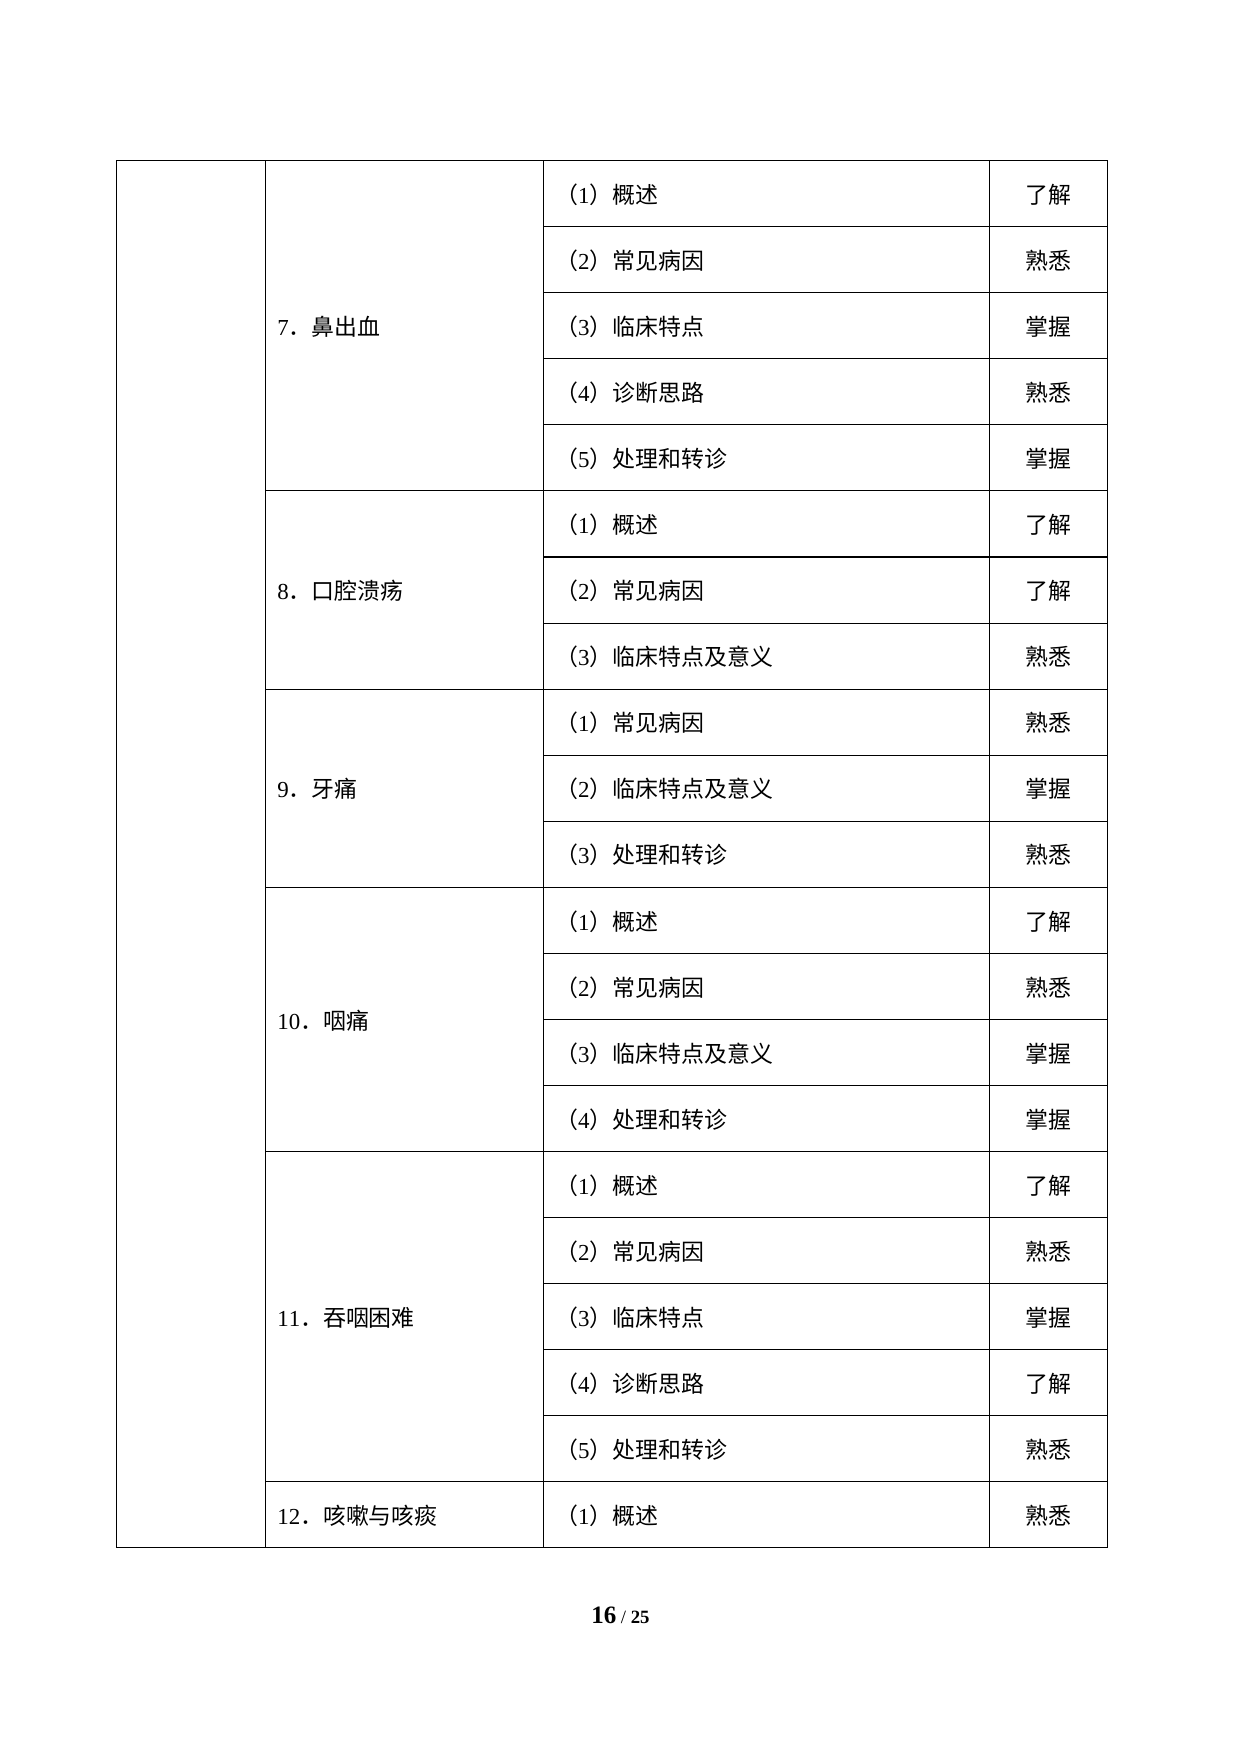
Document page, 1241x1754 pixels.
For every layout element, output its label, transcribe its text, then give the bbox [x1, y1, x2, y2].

table_cell （1）概述 [544, 1482, 989, 1547]
table_cell （3）临床特点及意义 [544, 1020, 989, 1085]
table_cell 熟悉 [990, 1416, 1107, 1481]
table_cell （3）处理和转诊 [544, 822, 989, 887]
table_cell 了解 [990, 161, 1107, 226]
table_cell 了解 [990, 1152, 1107, 1217]
table_cell （3）临床特点 [544, 1284, 989, 1349]
table_cell 掌握 [990, 1086, 1107, 1151]
table_cell 7．鼻出血 [266, 161, 543, 490]
table_cell （5）处理和转诊 [544, 1416, 989, 1481]
table_cell 了解 [990, 1350, 1107, 1415]
table_cell （2）临床特点及意义 [544, 756, 989, 821]
table_cell （5）处理和转诊 [544, 425, 989, 490]
table_cell 掌握 [990, 293, 1107, 358]
table_cell （2）常见病因 [544, 1218, 989, 1283]
table_cell 熟悉 [990, 690, 1107, 754]
table_cell （4）诊断思路 [544, 1350, 989, 1415]
table_cell （2）常见病因 [544, 954, 989, 1019]
table_cell 掌握 [990, 756, 1107, 821]
table_cell （3）临床特点及意义 [544, 624, 989, 688]
table_cell 10．咽痛 [266, 888, 543, 1151]
table_cell 熟悉 [990, 1218, 1107, 1283]
table_cell （4）诊断思路 [544, 359, 989, 424]
table_cell 熟悉 [990, 1482, 1107, 1547]
table_cell 熟悉 [990, 954, 1107, 1019]
table_cell 熟悉 [990, 227, 1107, 292]
table_cell 9．牙痛 [266, 690, 543, 887]
table_cell （2）常见病因 [544, 227, 989, 292]
table_cell 熟悉 [990, 822, 1107, 887]
table_cell 掌握 [990, 1284, 1107, 1349]
table_cell （1）概述 [544, 888, 989, 953]
table_cell 了解 [990, 558, 1107, 622]
table_cell （1）概述 [544, 1152, 989, 1217]
table_cell （4）处理和转诊 [544, 1086, 989, 1151]
table_cell 8．口腔溃疡 [266, 491, 543, 688]
table_cell 了解 [990, 888, 1107, 953]
table_cell （1）概述 [544, 491, 989, 556]
table_cell 熟悉 [990, 359, 1107, 424]
table_cell （1）概述 [544, 161, 989, 226]
table_cell （3）临床特点 [544, 293, 989, 358]
table_cell 掌握 [990, 1020, 1107, 1085]
table_cell 熟悉 [990, 624, 1107, 688]
table_cell （2）常见病因 [544, 558, 989, 622]
table_cell 了解 [990, 491, 1107, 556]
table_cell （1）常见病因 [544, 690, 989, 754]
table_cell 掌握 [990, 425, 1107, 490]
table_cell 12．咳嗽与咳痰 [266, 1482, 543, 1547]
table_cell 11．吞咽困难 [266, 1152, 543, 1481]
